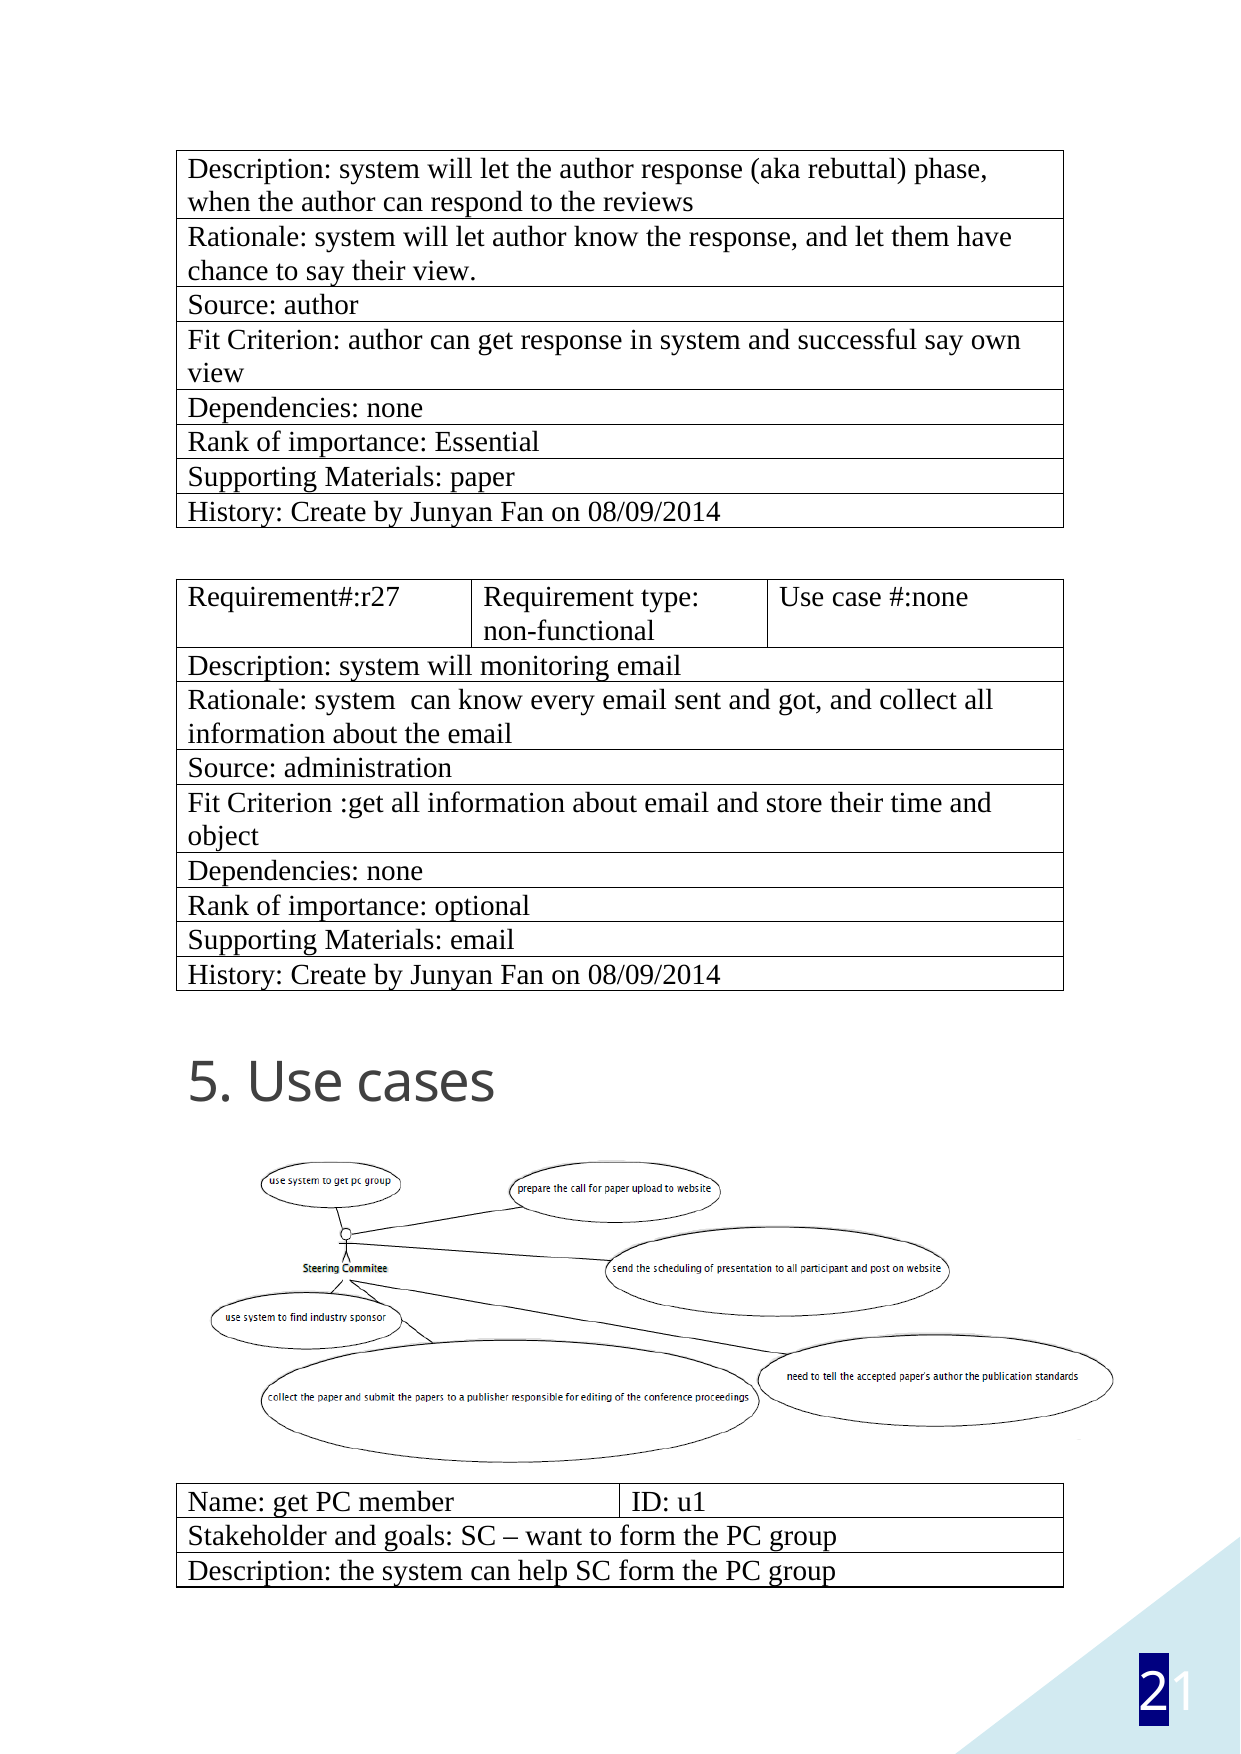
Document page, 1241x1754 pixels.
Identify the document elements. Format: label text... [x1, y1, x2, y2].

table_header Use case #:none [768, 580, 1063, 647]
table_cell Rationale: system will let author know the response, and let them have chance to say their view. [177, 219, 1063, 286]
table_cell Rank of importance: optional [177, 888, 1063, 921]
table_cell Dependencies: none [177, 853, 1063, 887]
table_cell Rank of importance: Essential [177, 425, 1063, 458]
table_cell Rationale: system can know every email sent and got, and collect all information about the email [177, 682, 1063, 749]
table_cell Source: administration [177, 750, 1063, 784]
table_cell Description: the system can help SC form the PC group [177, 1553, 1063, 1586]
table_cell Description: system will monitoring email [177, 648, 1063, 681]
table_header Name: get PC member [177, 1484, 619, 1517]
table_cell Source: author [177, 287, 1063, 321]
table_cell Fit Criterion :get all information about email and store their time and object [177, 785, 1063, 852]
table_cell Supporting Materials: email [177, 922, 1063, 956]
table_cell History: Create by Junyan Fan on 08/09/2014 [177, 494, 1063, 527]
table_cell Description: system will let the author response (aka rebuttal) phase, when the author can respond to the reviews [177, 151, 1063, 218]
table_cell Supporting Materials: paper [177, 459, 1063, 493]
table_cell History: Create by Junyan Fan on 08/09/2014 [177, 957, 1063, 990]
table_header Requirement type: non-functional [472, 580, 767, 647]
table_cell Dependencies: none [177, 390, 1063, 423]
table_header ID: u1 [620, 1484, 1063, 1517]
picture [187, 1115, 1138, 1464]
table_header Requirement#:r27 [177, 580, 471, 647]
table_cell Fit Criterion: author can get response in system and successful say own view [177, 322, 1063, 389]
title 5. Use cases [187, 1047, 1053, 1115]
table_cell Stakeholder and goals: SC – want to form the PC group [177, 1518, 1063, 1552]
